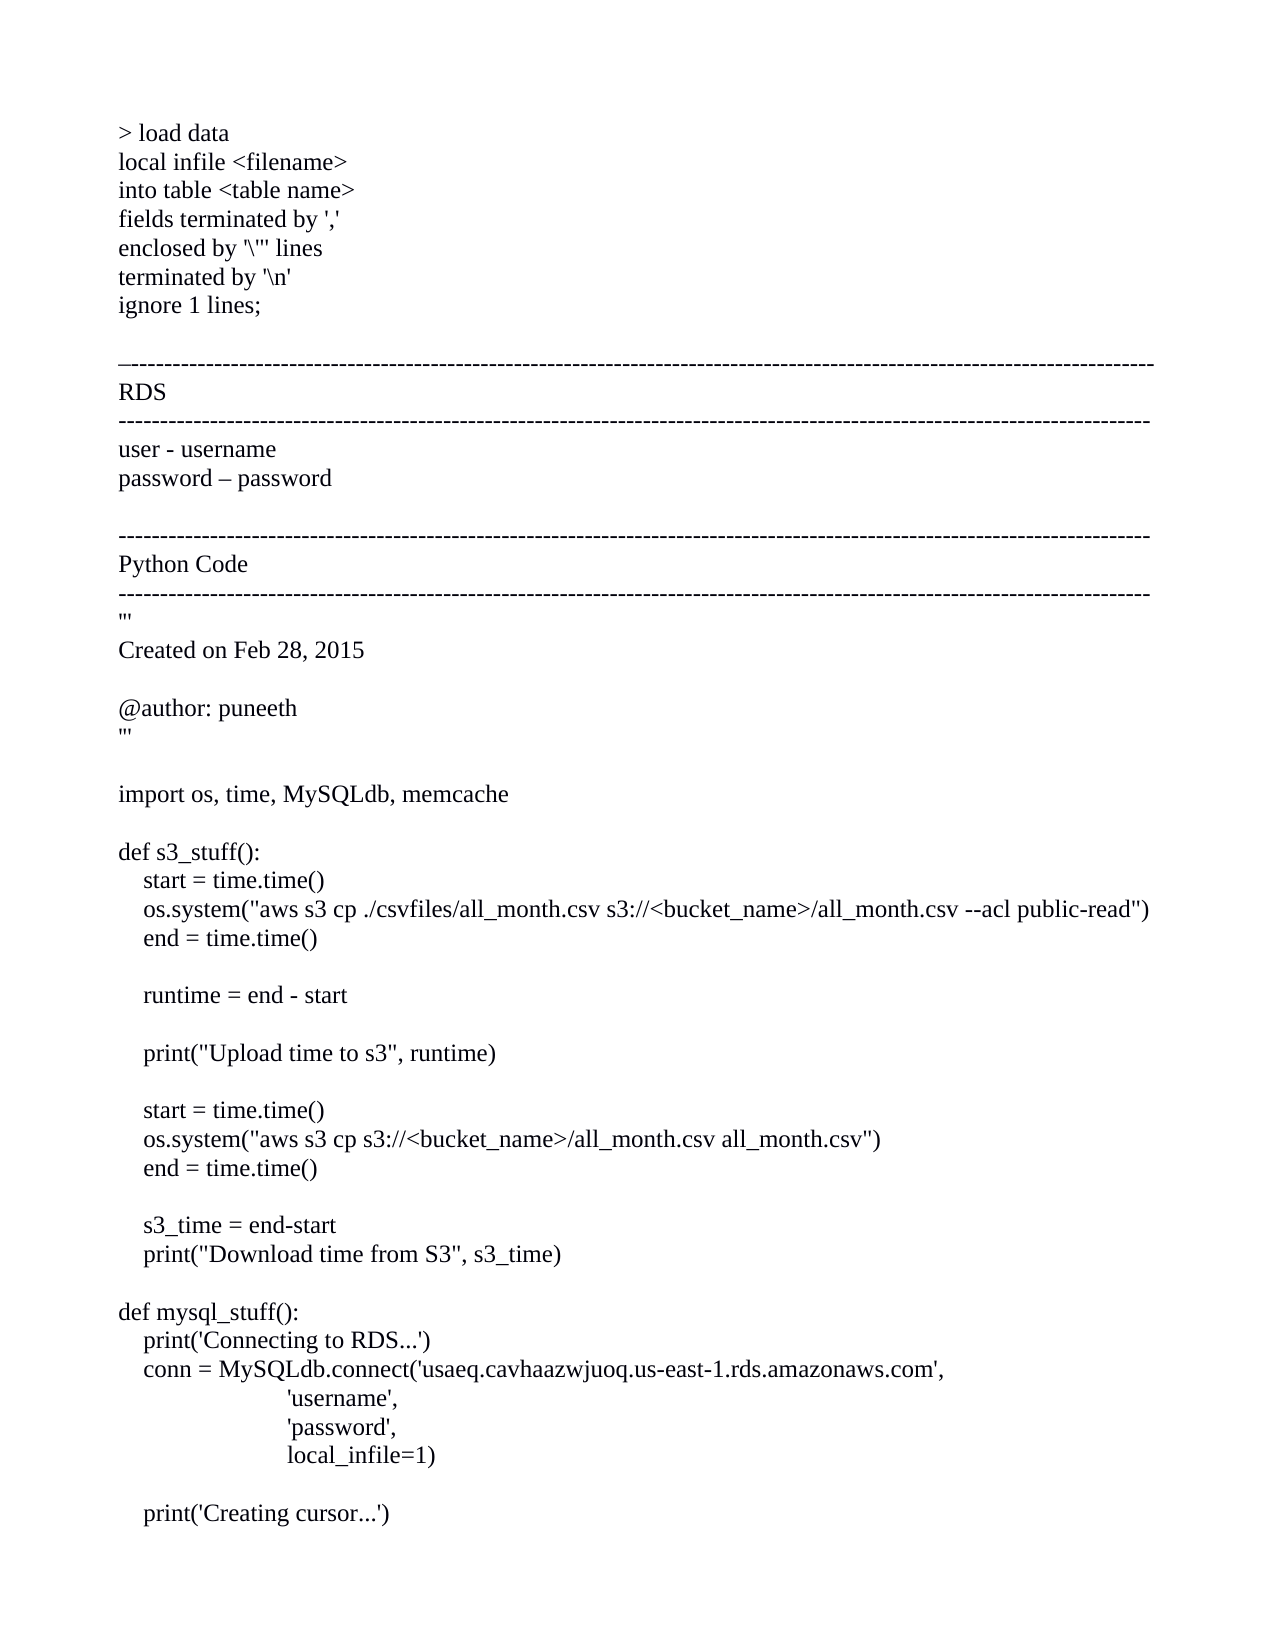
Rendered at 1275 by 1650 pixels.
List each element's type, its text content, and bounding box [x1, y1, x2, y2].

text –--------------------------------------------------------------------------------------------------------------------------- [118, 348, 1157, 377]
text print("Upload time to s3", runtime) [118, 1038, 1157, 1067]
text ---------------------------------------------------------------------------------------------------------------------------- [118, 406, 1157, 434]
text password – password [118, 463, 1157, 492]
text print('Creating cursor...') [118, 1498, 1157, 1527]
text conn = MySQLdb.connect('usaeq.cavhaazwjuoq.us-east-1.rds.amazonaws.com', [118, 1354, 1157, 1383]
text @author: puneeth [118, 693, 1157, 722]
text Created on Feb 28, 2015 [118, 636, 1157, 664]
text start = time.time() [118, 866, 1157, 894]
text terminated by '\n' [118, 262, 1157, 291]
text RDS [118, 377, 1157, 406]
text end = time.time() [118, 1153, 1157, 1182]
text > load data [118, 118, 1157, 147]
text s3_time = end-start [118, 1211, 1157, 1239]
text print('Connecting to RDS...') [118, 1326, 1157, 1354]
text fields terminated by ',' [118, 204, 1157, 233]
text os.system("aws s3 cp s3://<bucket_name>/all_month.csv all_month.csv") [118, 1124, 1157, 1153]
text runtime = end - start [118, 981, 1157, 1009]
text enclosed by '\"' lines [118, 233, 1157, 262]
text start = time.time() [118, 1096, 1157, 1124]
text local infile <filename> [118, 147, 1157, 176]
text os.system("aws s3 cp ./csvfiles/all_month.csv s3://<bucket_name>/all_month.csv --acl public-read") [118, 894, 1157, 923]
text import os, time, MySQLdb, memcache [118, 779, 1157, 808]
text local_infile=1) [118, 1441, 1157, 1469]
text 'username', [118, 1383, 1157, 1412]
text ignore 1 lines; [118, 291, 1157, 319]
text ---------------------------------------------------------------------------------------------------------------------------- [118, 521, 1157, 549]
text def mysql_stuff(): [118, 1297, 1157, 1326]
text 'password', [118, 1412, 1157, 1441]
text def s3_stuff(): [118, 837, 1157, 866]
text user - username [118, 434, 1157, 463]
text ''' [118, 607, 1157, 636]
text ---------------------------------------------------------------------------------------------------------------------------- [118, 578, 1157, 607]
text Python Code [118, 549, 1157, 578]
text ''' [118, 722, 1157, 751]
text into table <table name> [118, 176, 1157, 204]
text end = time.time() [118, 923, 1157, 952]
text print("Download time from S3", s3_time) [118, 1239, 1157, 1268]
